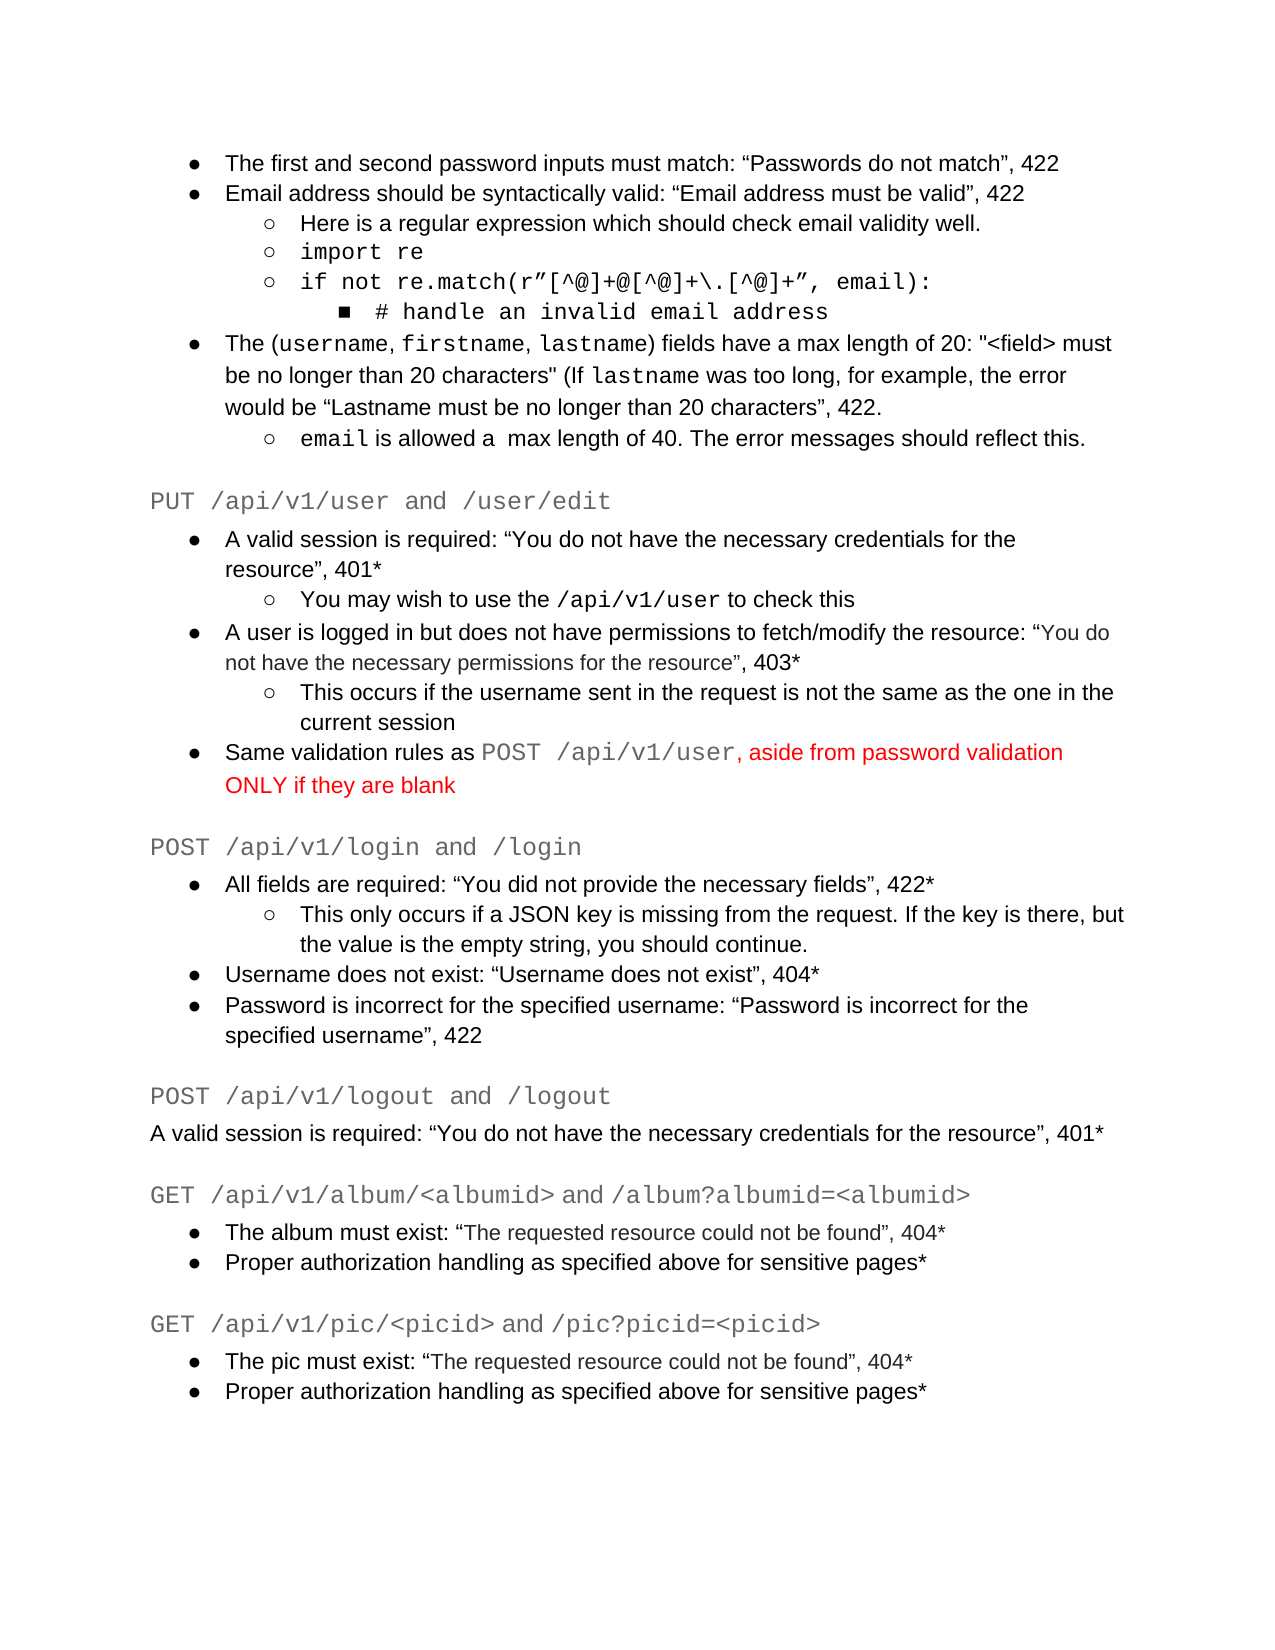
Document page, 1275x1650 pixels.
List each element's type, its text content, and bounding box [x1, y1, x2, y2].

list if not re.match(r”[^@]+@[^@]+\.[^@]+”, email): [262, 270, 1125, 296]
list Here is a regular expression which should check email validity well. [262, 210, 1125, 237]
list This only occurs if a JSON key is missing from the request. If the key is there, but the value is the empty string, you should continue. [262, 901, 1125, 957]
list Username does not exist: “Username does not exist”, 404* [187, 961, 1125, 988]
list A user is logged in but does not have permissions to fetch/modify the resource: “You do not have the necessary permissions for the resource”, 403* [187, 618, 1125, 675]
list The pic must exist: “The requested resource could not be found”, 404* [187, 1348, 1125, 1374]
list Proper authorization handling as specified above for sensitive pages* [187, 1249, 1125, 1276]
list This occurs if the username sent in the request is not the same as the one in the current session [262, 679, 1125, 735]
list All fields are required: “You did not provide the necessary fields”, 422* [187, 871, 1125, 897]
subtitle GET /api/v1/album/<albumid> and /album?albumid=<albumid> [150, 1180, 1125, 1211]
list Password is incorrect for the specified username: “Password is incorrect for the specified username”, 422 [187, 992, 1125, 1048]
list Proper authorization handling as specified above for sensitive pages* [187, 1378, 1125, 1404]
list The (username, firstname, lastname) fields have a max length of 20: "<field> must be no longer than 20 characters" (If lastname was too long, for example, the error would be “Lastname must be no longer than 20 characters”, 422. [187, 330, 1125, 421]
text A valid session is required: “You do not have the necessary credentials for the resource”, 401* [150, 1120, 1125, 1147]
list # handle an invalid email address [337, 300, 1125, 326]
subtitle POST /api/v1/login and /login [150, 831, 1125, 862]
list A valid session is required: “You do not have the necessary credentials for the resource”, 401* [187, 526, 1125, 582]
list Same validation rules as POST /api/v1/user, aside from password validation ONLY if they are blank [187, 739, 1125, 798]
list email is allowed a max length of 40. The error messages should reflect this. [262, 424, 1125, 453]
subtitle POST /api/v1/logout and /logout [150, 1081, 1125, 1112]
list You may wish to use the /api/v1/user to check this [262, 586, 1125, 614]
subtitle PUT /api/v1/user and /user/edit [150, 486, 1125, 517]
list Email address should be syntactically valid: “Email address must be valid”, 422 [187, 180, 1125, 207]
list The first and second password inputs must match: “Passwords do not match”, 422 [187, 150, 1125, 176]
subtitle GET /api/v1/pic/<picid> and /pic?picid=<picid> [150, 1309, 1125, 1339]
list The album must exist: “The requested resource could not be found”, 404* [187, 1219, 1125, 1245]
list import re [262, 241, 1125, 267]
